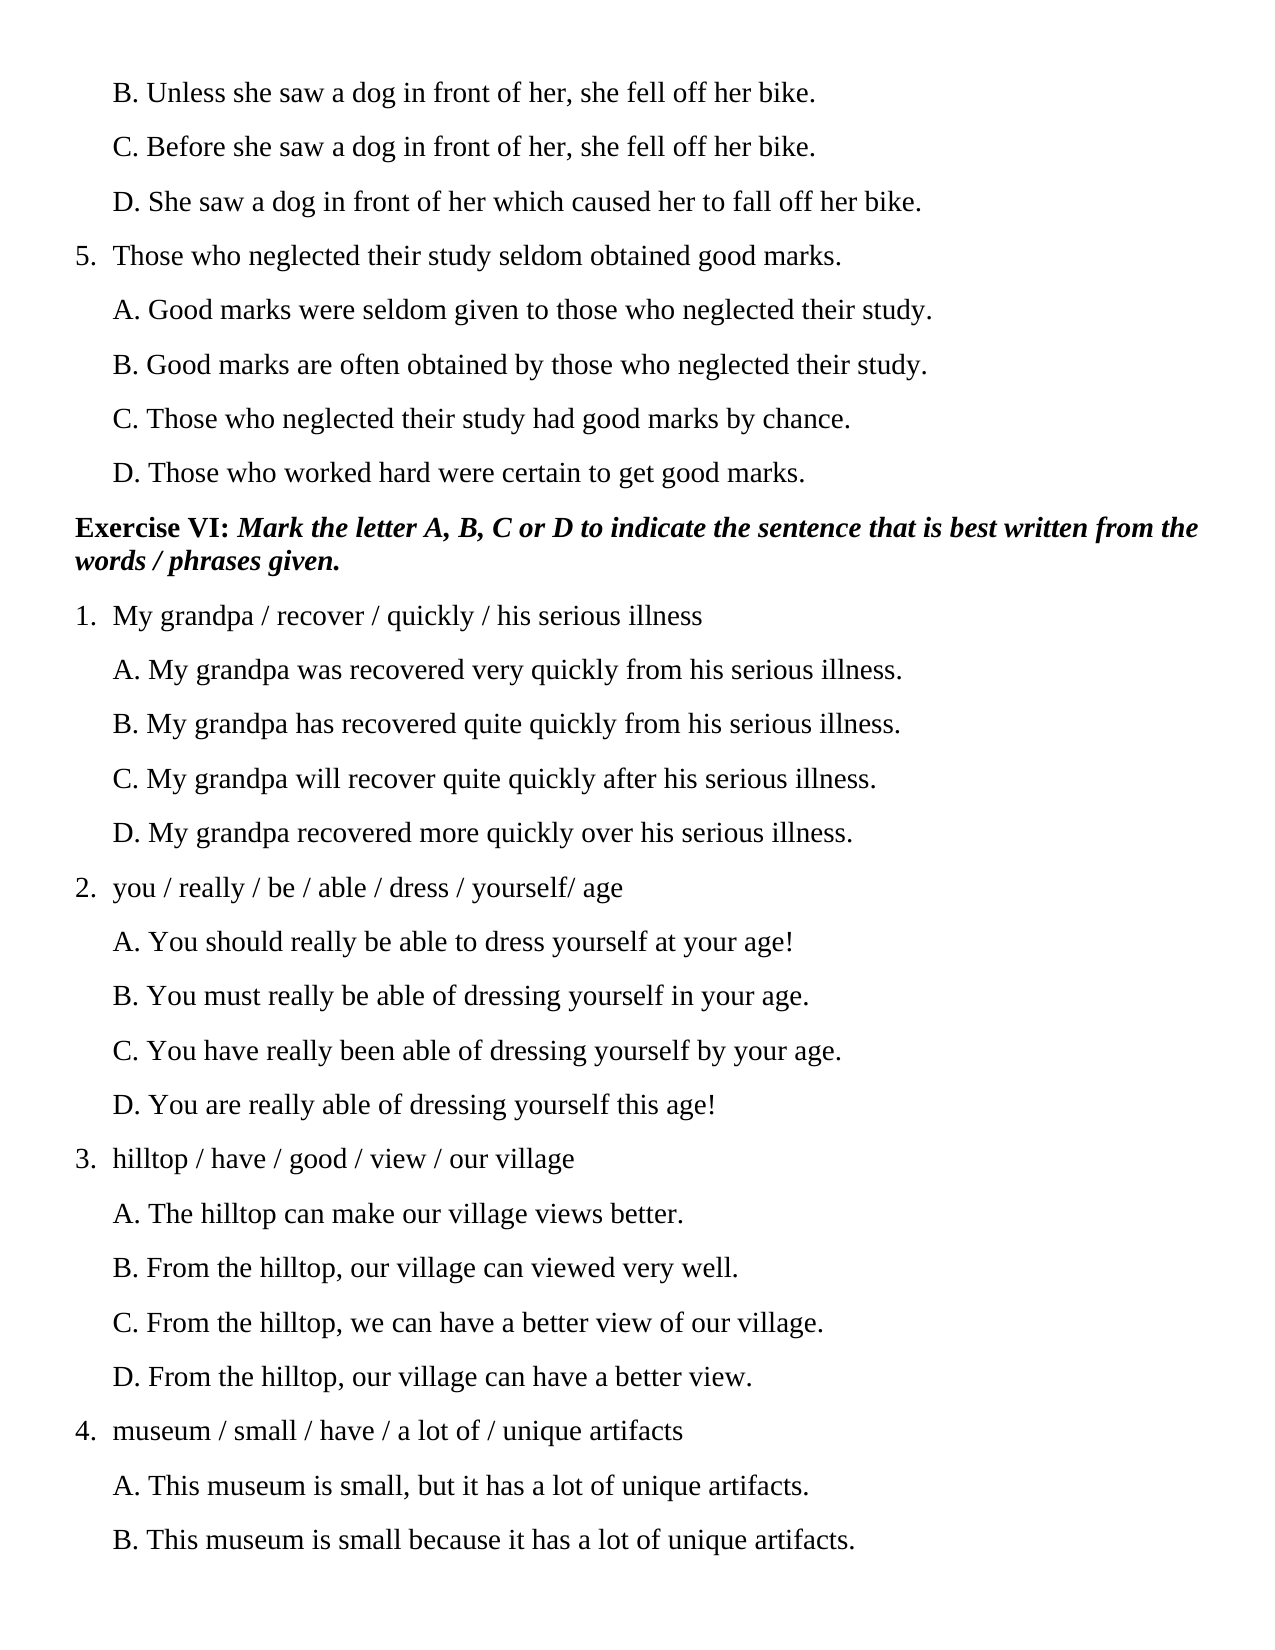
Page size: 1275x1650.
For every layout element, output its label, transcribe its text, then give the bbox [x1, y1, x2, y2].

text A. The hilltop can make our village views better. [112, 1196, 1200, 1229]
text D. She saw a dog in front of her which caused her to fall off her bike. [112, 184, 1200, 217]
text D. From the hilltop, our village can have a better view. [112, 1359, 1200, 1393]
text A. Good marks were seldom given to those who neglected their study. [112, 292, 1200, 326]
text B. This museum is small because it has a lot of unique artifacts. [112, 1522, 1200, 1556]
text D. Those who worked hard were certain to get good marks. [112, 456, 1200, 489]
text B. You must really be able of dressing yourself in your age. [112, 978, 1200, 1012]
text C. My grandpa will recover quite quickly after his serious illness. [112, 761, 1200, 794]
text 5. Those who neglected their study seldom obtained good marks. [75, 238, 1200, 272]
text A. You should really be able to dress yourself at your age! [112, 924, 1200, 958]
text 2. you / really / be / able / dress / yourself/ age [75, 870, 1200, 903]
text 1. My grandpa / recover / quickly / his serious illness [75, 598, 1200, 631]
text C. Before she saw a dog in front of her, she fell off her bike. [112, 129, 1200, 163]
text C. You have really been able of dressing yourself by your age. [112, 1033, 1200, 1066]
text C. Those who neglected their study had good marks by chance. [112, 401, 1200, 435]
text B. Good marks are often obtained by those who neglected their study. [112, 347, 1200, 380]
text 3. hilltop / have / good / view / our village [75, 1142, 1200, 1175]
text D. My grandpa recovered more quickly over his serious illness. [112, 815, 1200, 849]
text C. From the hilltop, we can have a better view of our village. [112, 1305, 1200, 1338]
text B. Unless she saw a dog in front of her, she fell off her bike. [112, 75, 1200, 108]
text B. From the hilltop, our village can viewed very well. [112, 1250, 1200, 1284]
text 4. museum / small / have / a lot of / unique artifacts [75, 1413, 1200, 1447]
text B. My grandpa has recovered quite quickly from his serious illness. [112, 707, 1200, 740]
text D. You are really able of dressing yourself this age! [112, 1087, 1200, 1121]
text A. This museum is small, but it has a lot of unique artifacts. [112, 1468, 1200, 1501]
text A. My grandpa was recovered very quickly from his serious illness. [112, 652, 1200, 686]
text Exercise VI: Mark the letter A, B, C or D to indicate the sentence that is best written from the words / phrases given. [75, 510, 1200, 577]
